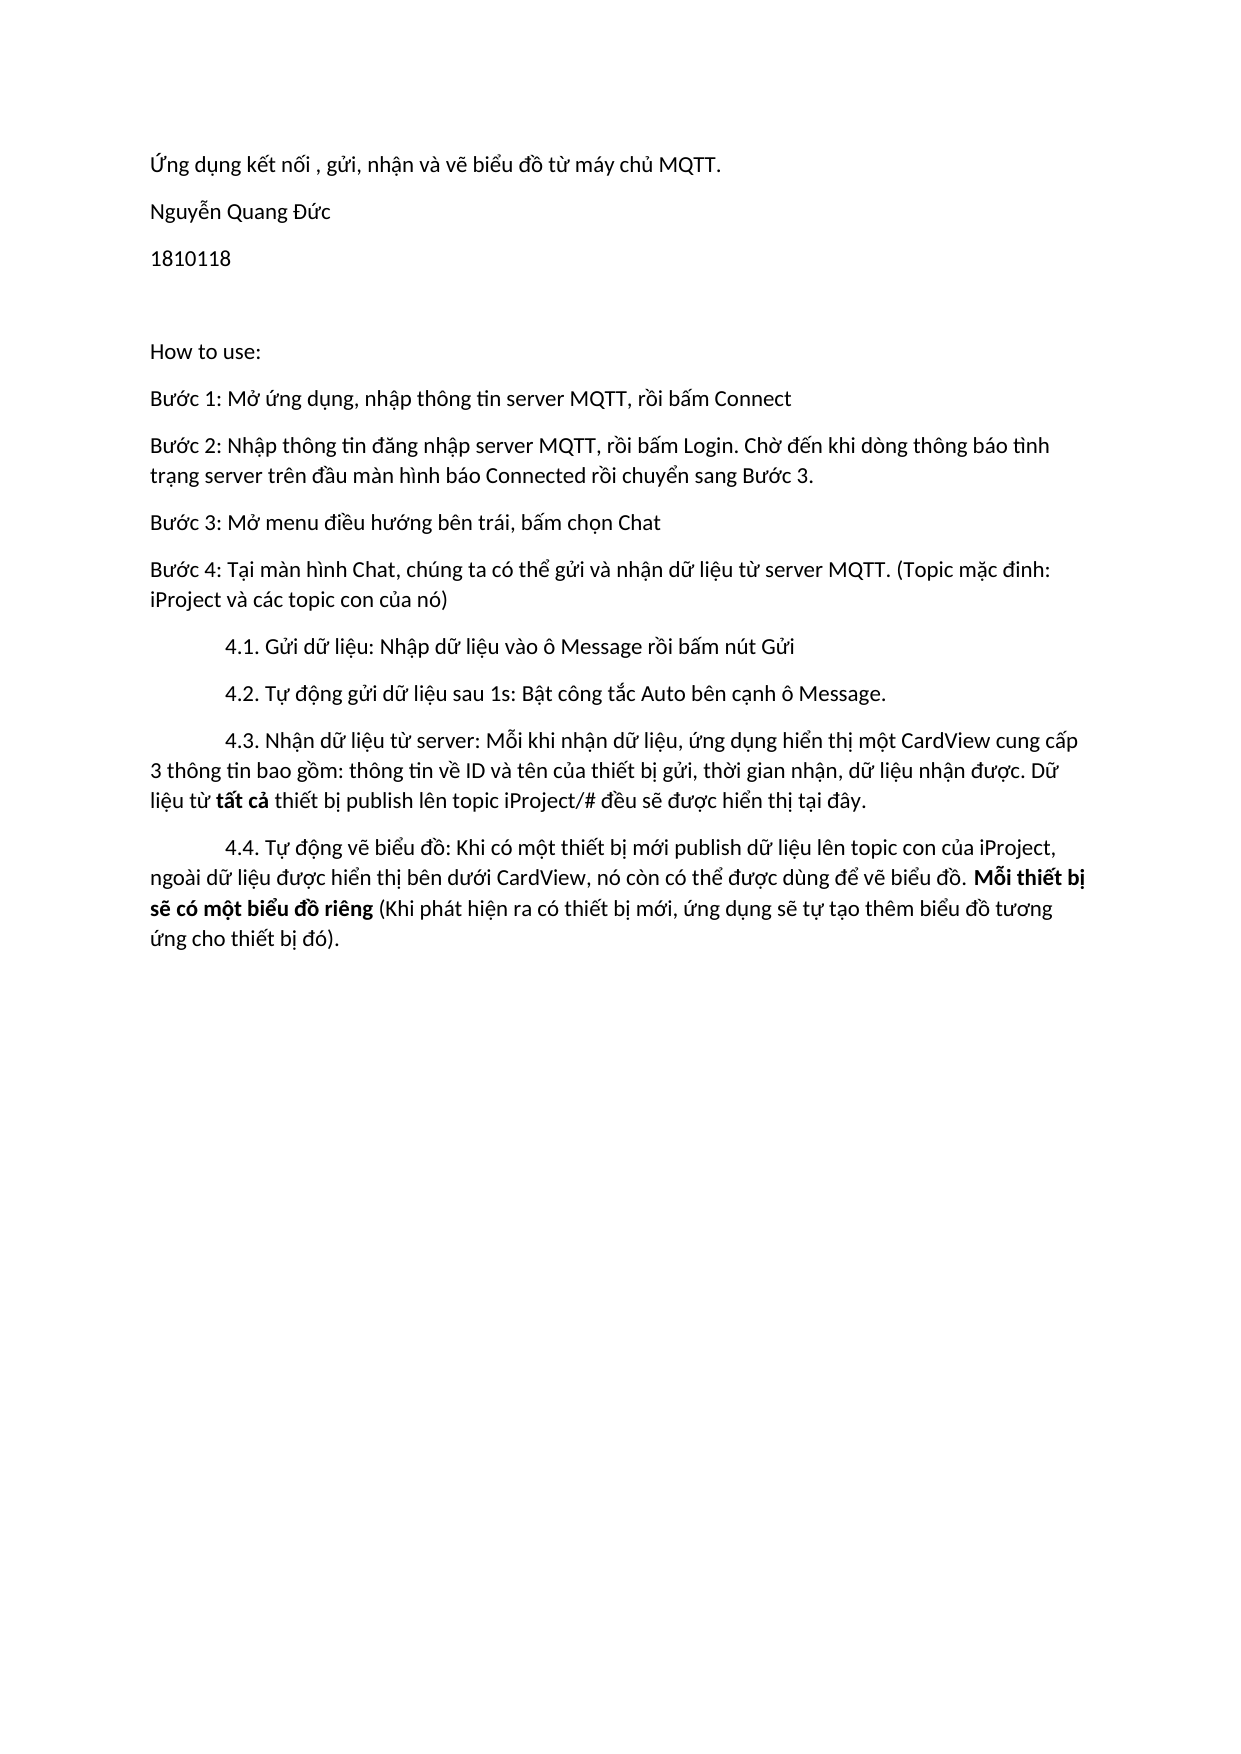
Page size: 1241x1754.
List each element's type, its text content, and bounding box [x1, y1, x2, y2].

text Nguyễn Quang Đức [150, 197, 1090, 225]
text 4.4. Tự động vẽ biểu đồ: Khi có một thiết bị mới publish dữ liệu lên topic con của iProject, ngoài dữ liệu được hiển thị bên dưới CardView, nó còn có thể được dùng để vẽ biểu đồ. Mỗi thiết bị sẽ có một biểu đồ riêng (Khi phát hiện ra có thiết bị mới, ứng dụng sẽ tự tạo thêm biểu đồ tương ứng cho thiết bị đó). [150, 833, 1090, 952]
text Bước 1: Mở ứng dụng, nhập thông tin server MQTT, rồi bấm Connect [150, 384, 1090, 412]
text Bước 4: Tại màn hình Chat, chúng ta có thể gửi và nhận dữ liệu từ server MQTT. (Topic mặc đinh: iProject và các topic con của nó) [150, 555, 1090, 613]
text Bước 3: Mở menu điều hướng bên trái, bấm chọn Chat [150, 508, 1090, 536]
text Bước 2: Nhập thông tin đăng nhập server MQTT, rồi bấm Login. Chờ đến khi dòng thông báo tình trạng server trên đầu màn hình báo Connected rồi chuyển sang Bước 3. [150, 431, 1090, 489]
text 4.2. Tự động gửi dữ liệu sau 1s: Bật công tắc Auto bên cạnh ô Message. [150, 679, 1090, 707]
text 4.3. Nhận dữ liệu từ server: Mỗi khi nhận dữ liệu, ứng dụng hiển thị một CardView cung cấp 3 thông tin bao gồm: thông tin về ID và tên của thiết bị gửi, thời gian nhận, dữ liệu nhận được. Dữ liệu từ tất cả thiết bị publish lên topic iProject/# đều sẽ được hiển thị tại đây. [150, 726, 1090, 814]
text 1810118 [150, 244, 1090, 272]
text How to use: [150, 337, 1090, 366]
text Ứng dụng kết nối , gửi, nhận và vẽ biểu đồ từ máy chủ MQTT. [150, 150, 1090, 178]
text 4.1. Gửi dữ liệu: Nhập dữ liệu vào ô Message rồi bấm nút Gửi [150, 632, 1090, 660]
